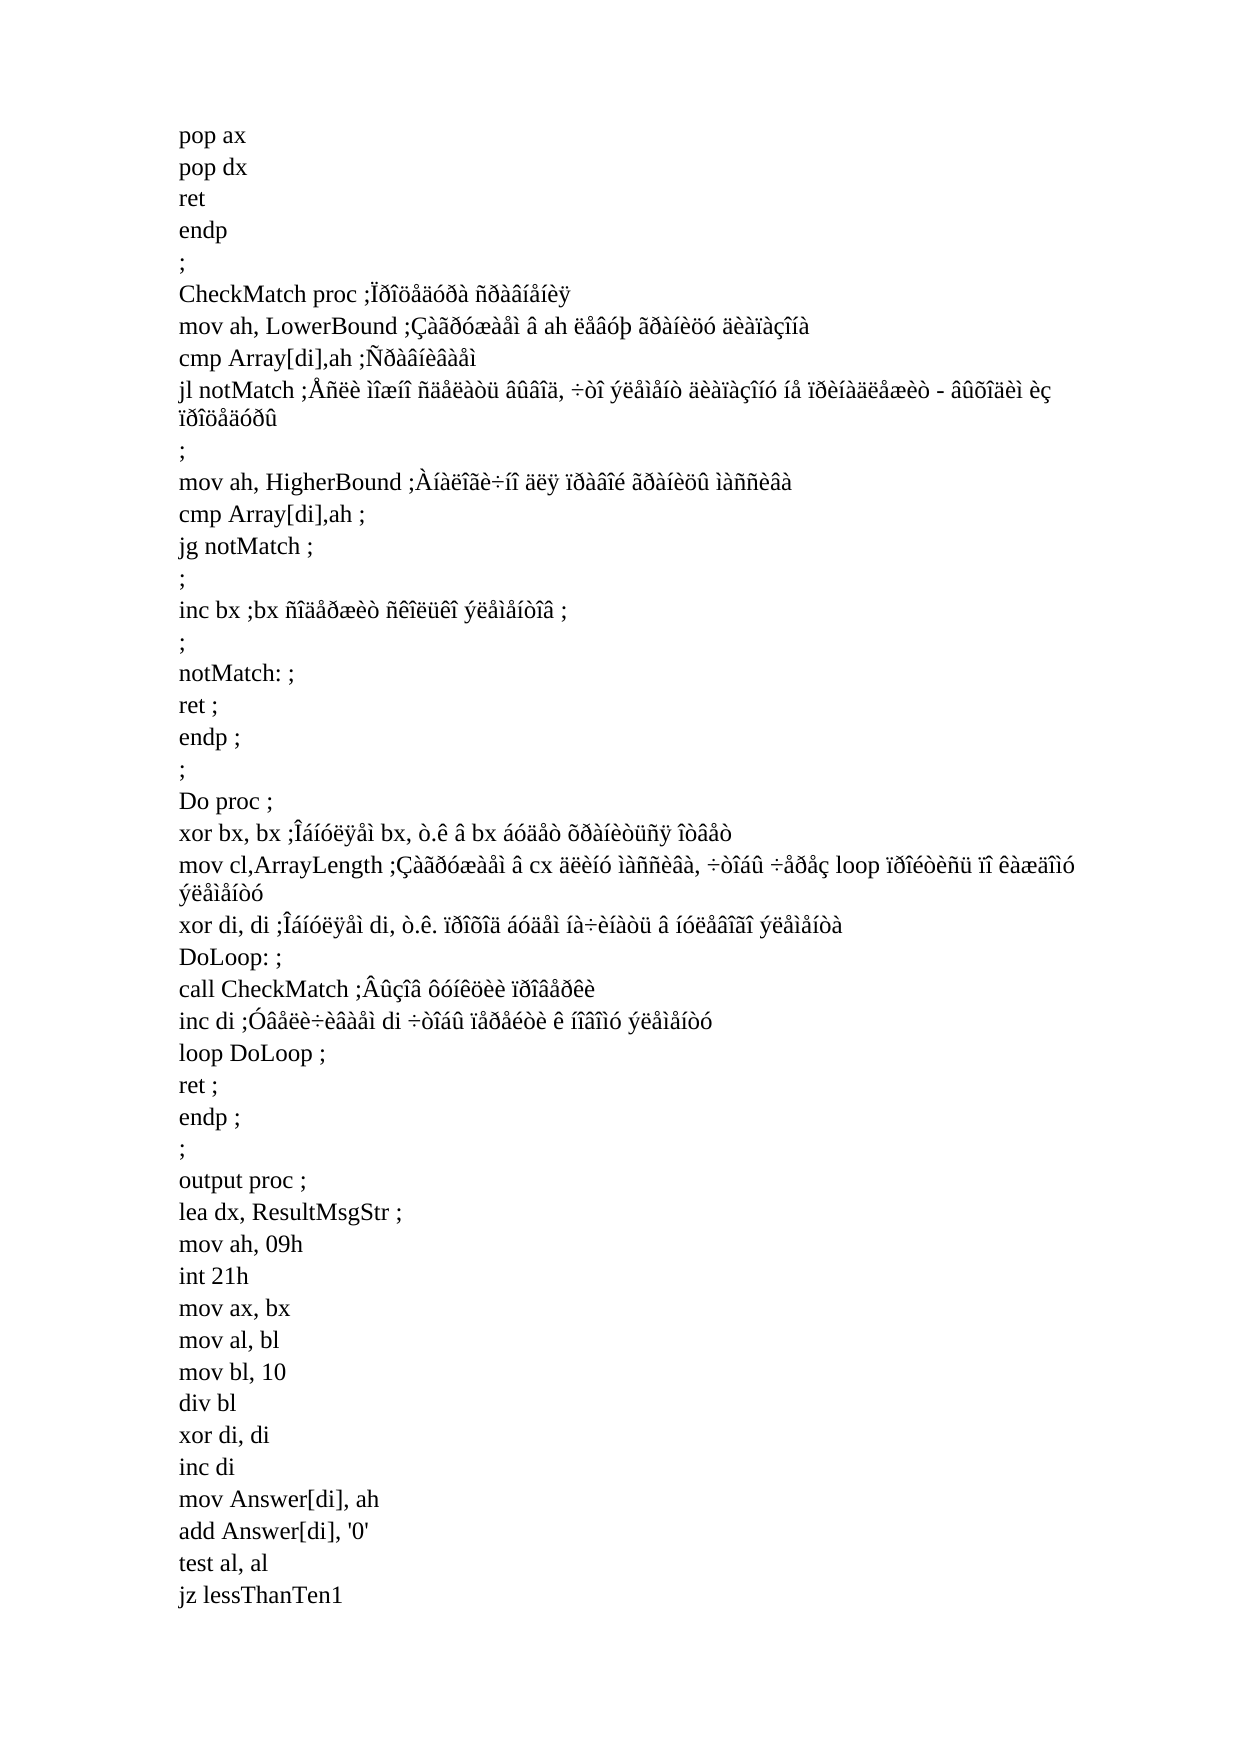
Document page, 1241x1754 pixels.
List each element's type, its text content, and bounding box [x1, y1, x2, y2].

table_header ; [177, 753, 193, 784]
table_header mov al, bl [177, 1323, 287, 1355]
table_header xor di, di [177, 1419, 278, 1451]
table_header endp [177, 214, 235, 246]
table_header jg notMatch ; [177, 529, 321, 561]
table_header mov bl, 10 [177, 1355, 294, 1387]
table_header ret ; [177, 689, 226, 721]
table_header test al, al [177, 1546, 276, 1578]
table_header cmp Array[di],ah ;Ñðàâíèâàåì [177, 341, 484, 373]
table_header inc di [177, 1451, 243, 1482]
table_header inc di ;Óâåëè÷èâàåì di ÷òîáû ïåðåéòè ê íîâîìó ýëåìåíòó [177, 1004, 721, 1036]
table_header call CheckMatch ;Âûçîâ ôóíêöèè ïðîâåðêè [177, 973, 603, 1004]
table_header ; [177, 1132, 193, 1164]
table_header mov ax, bx [177, 1291, 298, 1323]
table_header inc bx ;bx ñîäåðæèò ñêîëüêî ýëåìåíòîâ ; [177, 593, 575, 625]
table_header jz lessThanTen1 [177, 1578, 351, 1610]
table_header ret ; [177, 1068, 226, 1100]
table_header notMatch: ; [177, 657, 303, 689]
table_header div bl [177, 1387, 244, 1419]
table_header ; [177, 561, 193, 593]
table_header mov cl,ArrayLength ;Çàãðóæàåì â cx äëèíó ìàññèâà, ÷òîáû ÷åðåç loop ïðîéòèñü ïî êàæäîìó ýëåìåíòó [177, 848, 1152, 909]
table_header endp ; [177, 721, 248, 752]
table_header CheckMatch proc ;Ïðîöåäóðà ñðàâíåíèÿ [177, 278, 579, 309]
table_header cmp Array[di],ah ; [177, 498, 373, 529]
table_header loop DoLoop ; [177, 1036, 334, 1068]
table_header endp ; [177, 1100, 248, 1132]
table_header lea dx, ResultMsgStr ; [177, 1196, 410, 1227]
table_header ; [177, 246, 193, 277]
table_header ret [177, 182, 213, 214]
table_header output proc ; [177, 1164, 314, 1196]
table_header mov ah, HigherBound ;Àíàëîãè÷íî äëÿ ïðàâîé ãðàíèöû ìàññèâà [177, 466, 800, 497]
table_header xor di, di ;Îáíóëÿåì di, ò.ê. ïðîõîä áóäåì íà÷èíàòü â íóëåâîãî ýëåìåíòà [177, 909, 851, 941]
table_header mov Answer[di], ah [177, 1483, 387, 1514]
table_header pop dx [177, 150, 255, 182]
table_header mov ah, 09h [177, 1228, 311, 1259]
table_header jl notMatch ;Åñëè ìîæíî ñäåëàòü âûâîä, ÷òî ýëåìåíò äèàïàçîíó íå ïðèíàäëåæèò - âûõîäèì èç ïðîöåäóðû [177, 373, 1152, 434]
table_header mov ah, LowerBound ;Çàãðóæàåì â ah ëåâóþ ãðàíèöó äèàïàçîíà [177, 309, 818, 341]
table_header xor bx, bx ;Îáíóëÿåì bx, ò.ê â bx áóäåò õðàíèòüñÿ îòâåò [177, 816, 740, 848]
table_header add Answer[di], '0' [177, 1514, 377, 1546]
table_header ; [177, 625, 193, 657]
table_header int 21h [177, 1259, 257, 1291]
table_header DoLoop: ; [177, 941, 290, 972]
table_header Do proc ; [177, 784, 281, 816]
table_header pop ax [177, 118, 254, 150]
table_header ; [177, 434, 193, 466]
